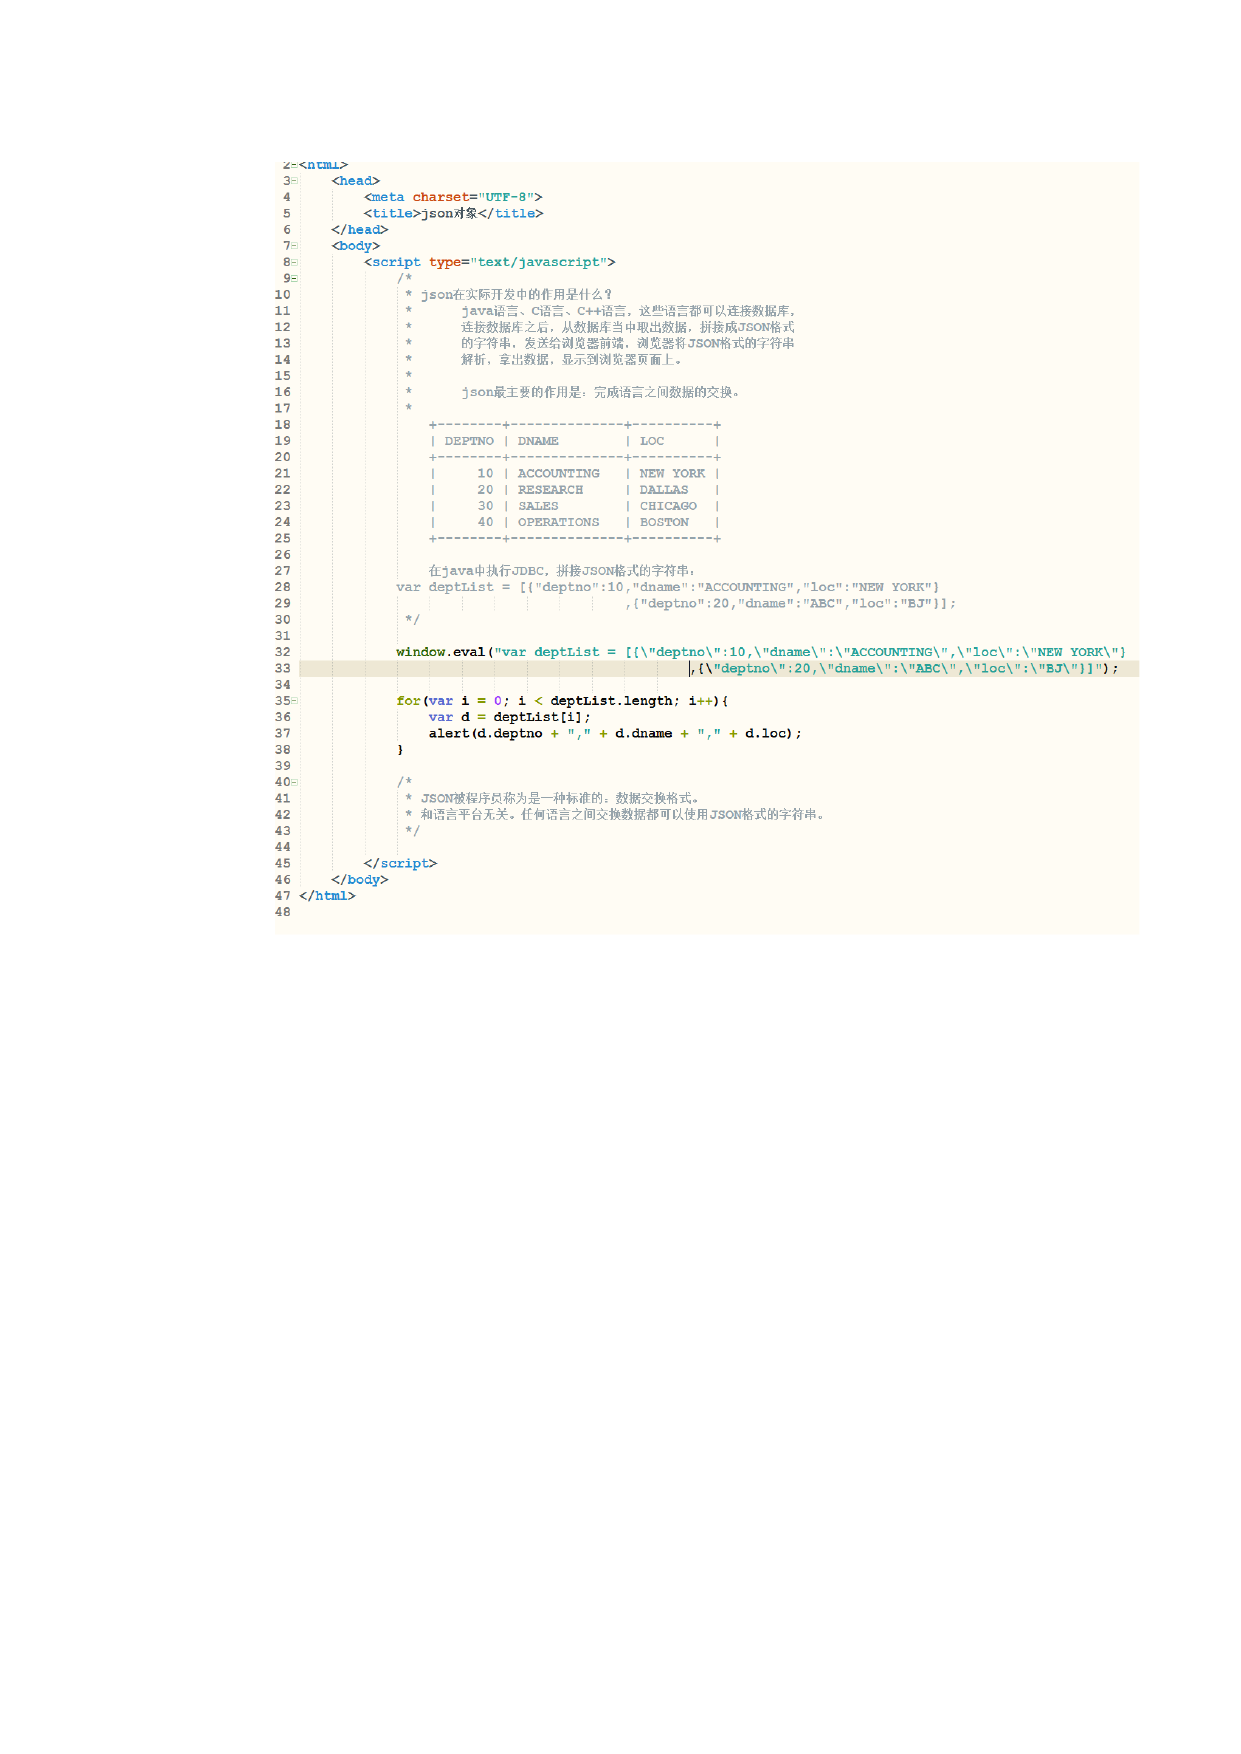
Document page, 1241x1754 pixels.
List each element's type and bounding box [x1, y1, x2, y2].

picture [275, 162, 1140, 935]
